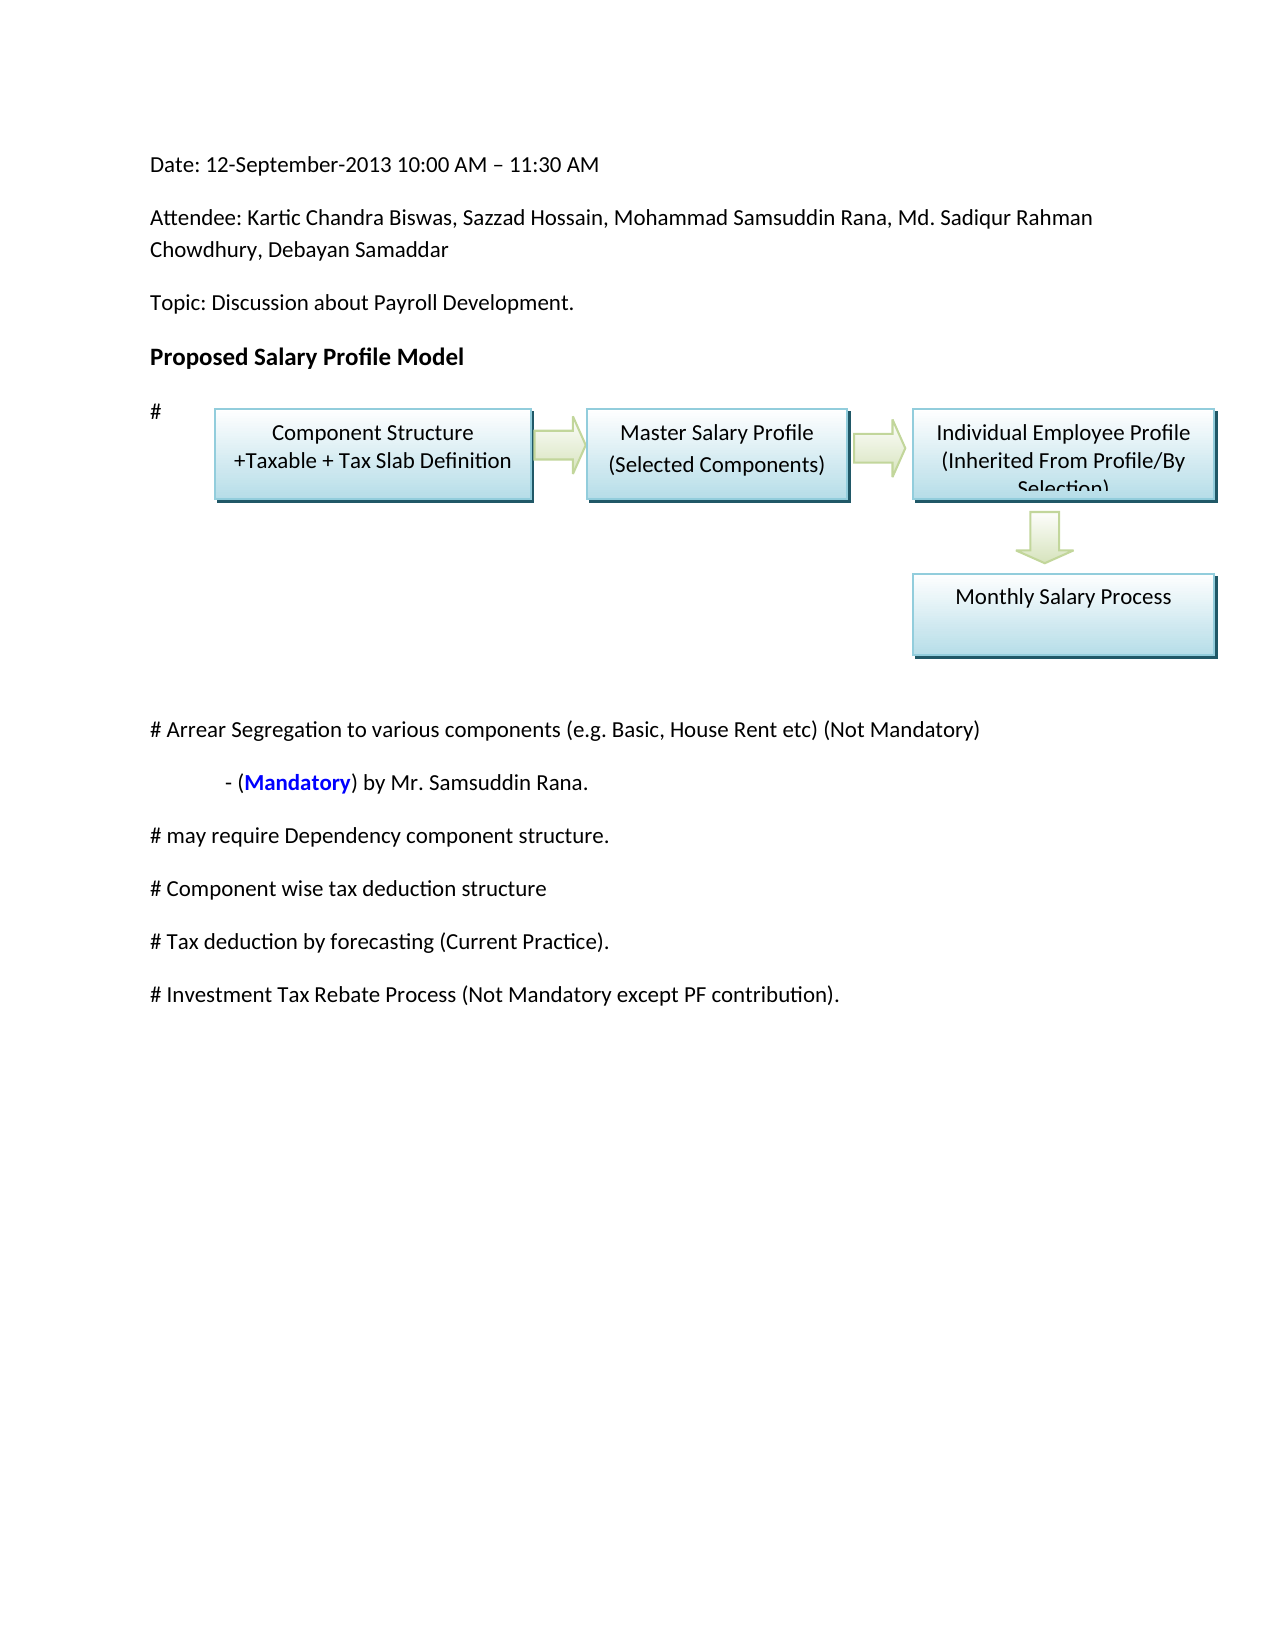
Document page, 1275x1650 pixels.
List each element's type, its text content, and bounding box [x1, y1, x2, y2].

text # [150, 397, 1125, 425]
text - (Mandatory) by Mr. Samsuddin Rana. [150, 768, 1125, 796]
text Attendee: Kartic Chandra Biswas, Sazzad Hossain, Mohammad Samsuddin Rana, Md. Sadiqur Rahman Chowdhury, Debayan Samaddar [150, 203, 1125, 263]
text # may require Dependency component structure. [150, 821, 1125, 849]
text Proposed Salary Profile Model [150, 341, 1125, 372]
text # Arrear Segregation to various components (e.g. Basic, House Rent etc) (Not Mandatory) [150, 715, 1125, 743]
text Topic: Discussion about Payroll Development. [150, 288, 1125, 316]
text # Investment Tax Rebate Process (Not Mandatory except PF contribution). [150, 980, 1125, 1008]
text # Component wise tax deduction structure [150, 874, 1125, 902]
text Date: 12-September-2013 10:00 AM – 11:30 AM [150, 150, 1125, 178]
text # Tax deduction by forecasting (Current Practice). [150, 927, 1125, 955]
